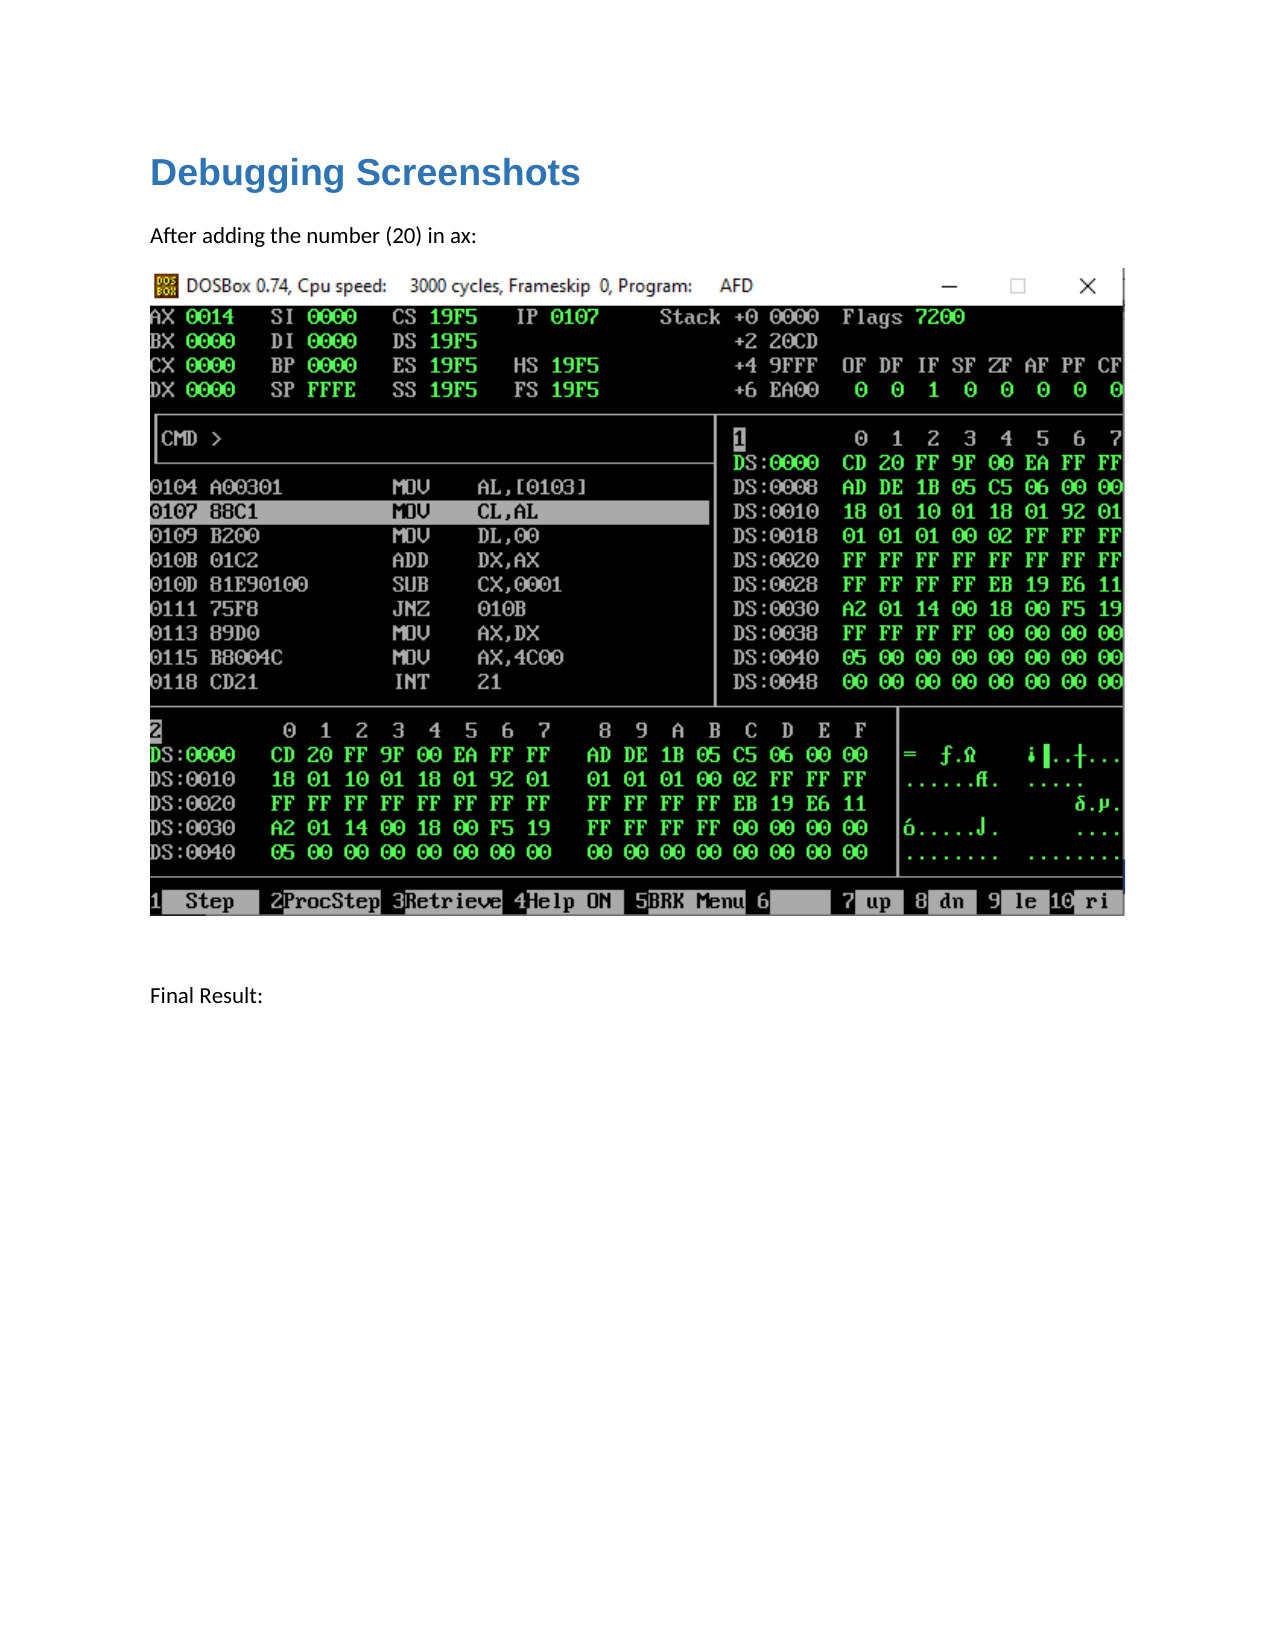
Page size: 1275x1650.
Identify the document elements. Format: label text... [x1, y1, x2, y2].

text After adding the number (20) in ax: [150, 222, 1125, 249]
subtitle Debugging Screenshots [150, 150, 1125, 193]
picture [150, 268, 1125, 916]
text Final Result: [150, 981, 1125, 1009]
